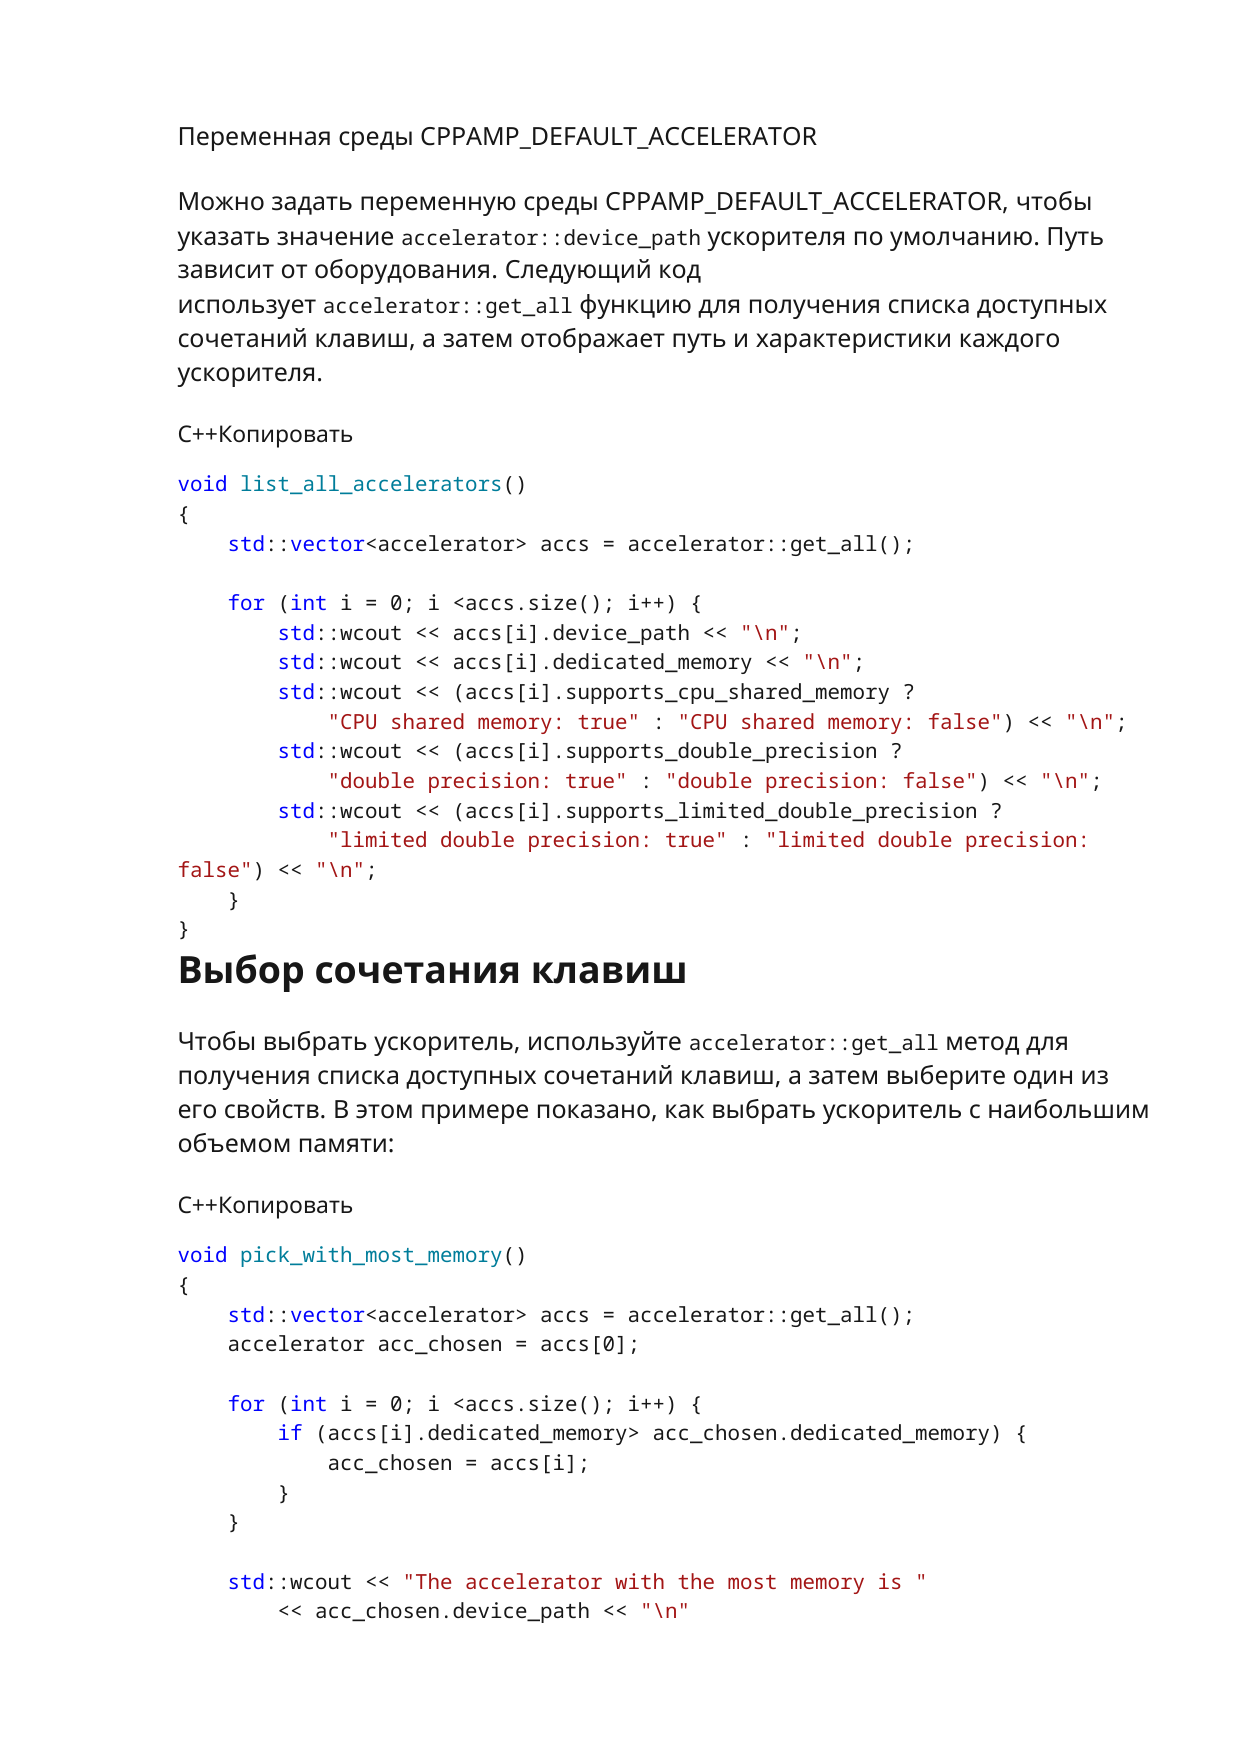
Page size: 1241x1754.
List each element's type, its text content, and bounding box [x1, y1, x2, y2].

text std::wcout << "The accelerator with the most memory is " [177, 1566, 1152, 1595]
text void pick_with_most_memory() [177, 1239, 1152, 1269]
text acc_chosen = accs[i]; [177, 1447, 1152, 1477]
text "limited double precision: true" : "limited double precision: false") << "\n"; [177, 824, 1152, 884]
text std::wcout << (accs[i].supports_limited_double_precision ? [177, 794, 1152, 824]
text C++Копировать [177, 1189, 1152, 1220]
text C++Копировать [177, 418, 1152, 449]
text } [177, 884, 1152, 913]
subtitle Выбор сочетания клавиш [177, 943, 1152, 994]
text for (int i = 0; i <accs.size(); i++) { [177, 587, 1152, 616]
text } [177, 1506, 1152, 1536]
text std::wcout << accs[i].dedicated_memory << "\n"; [177, 646, 1152, 676]
text } [177, 1477, 1152, 1506]
text { [177, 1269, 1152, 1298]
text "CPU shared memory: true" : "CPU shared memory: false") << "\n"; [177, 706, 1152, 735]
subtitle Переменная среды CPPAMP_DEFAULT_ACCELERATOR [177, 118, 1152, 152]
text if (accs[i].dedicated_memory> acc_chosen.dedicated_memory) { [177, 1417, 1152, 1447]
text std::wcout << (accs[i].supports_cpu_shared_memory ? [177, 676, 1152, 706]
text Чтобы выбрать ускоритель, используйте accelerator::get_all метод для получения списка доступных сочетаний клавиш, а затем выберите один из его свойств. В этом примере показано, как выбрать ускоритель с наибольшим объемом памяти: [177, 1023, 1152, 1159]
text << acc_chosen.device_path << "\n" [177, 1595, 1152, 1625]
text accelerator acc_chosen = accs[0]; [177, 1328, 1152, 1358]
text std::wcout << (accs[i].supports_double_precision ? [177, 735, 1152, 765]
text std::vector<accelerator> accs = accelerator::get_all(); [177, 1298, 1152, 1328]
text { [177, 498, 1152, 527]
text "double precision: true" : "double precision: false") << "\n"; [177, 765, 1152, 794]
text for (int i = 0; i <accs.size(); i++) { [177, 1387, 1152, 1417]
text Можно задать переменную среды CPPAMP_DEFAULT_ACCELERATOR, чтобы указать значение accelerator::device_path ускорителя по умолчанию. Путь зависит от оборудования. Следующий код использует accelerator::get_all функцию для получения списка доступных сочетаний клавиш, а затем отображает путь и характеристики каждого ускорителя. [177, 184, 1152, 388]
text std::wcout << accs[i].device_path << "\n"; [177, 616, 1152, 646]
text void list_all_accelerators() [177, 468, 1152, 498]
text std::vector<accelerator> accs = accelerator::get_all(); [177, 527, 1152, 557]
text } [177, 913, 1152, 943]
